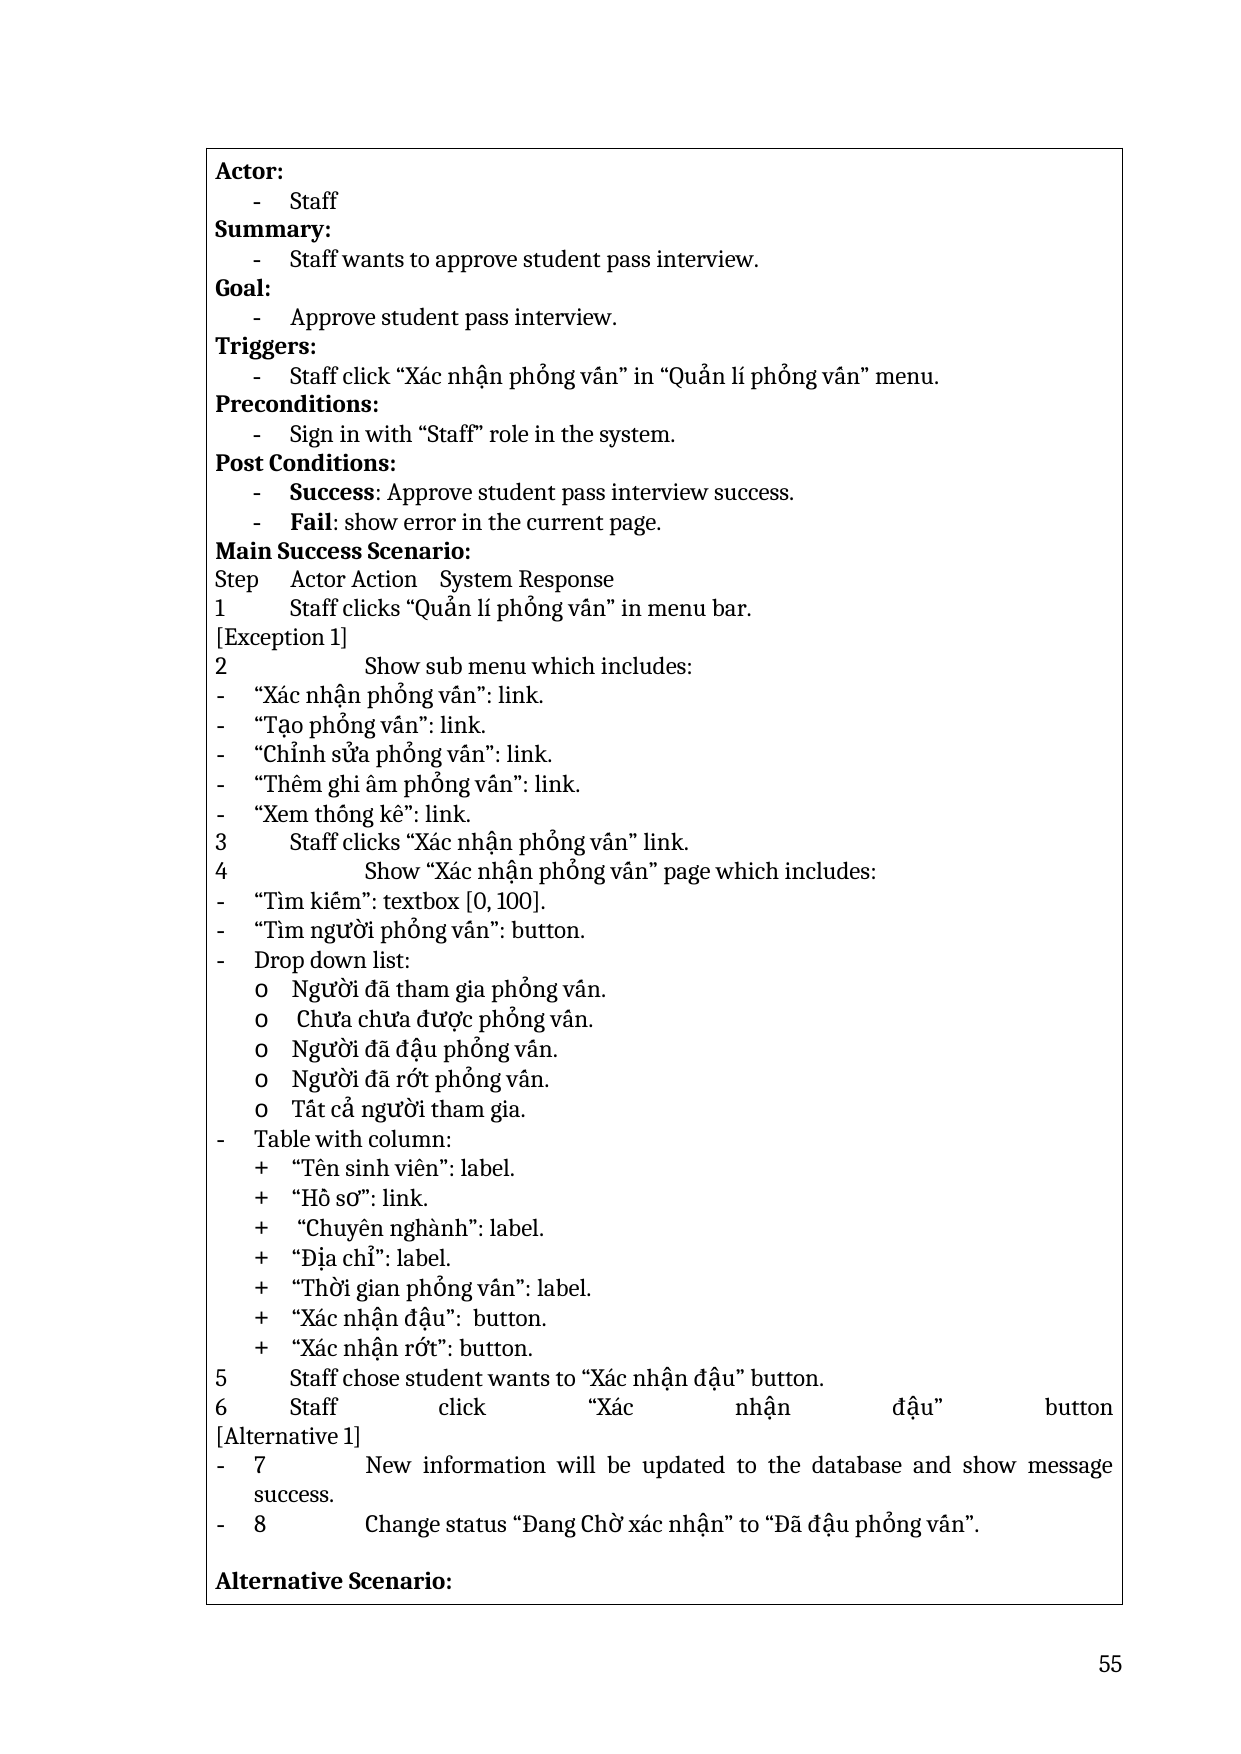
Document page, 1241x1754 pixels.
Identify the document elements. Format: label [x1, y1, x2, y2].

table_cell [207, 149, 1122, 1604]
